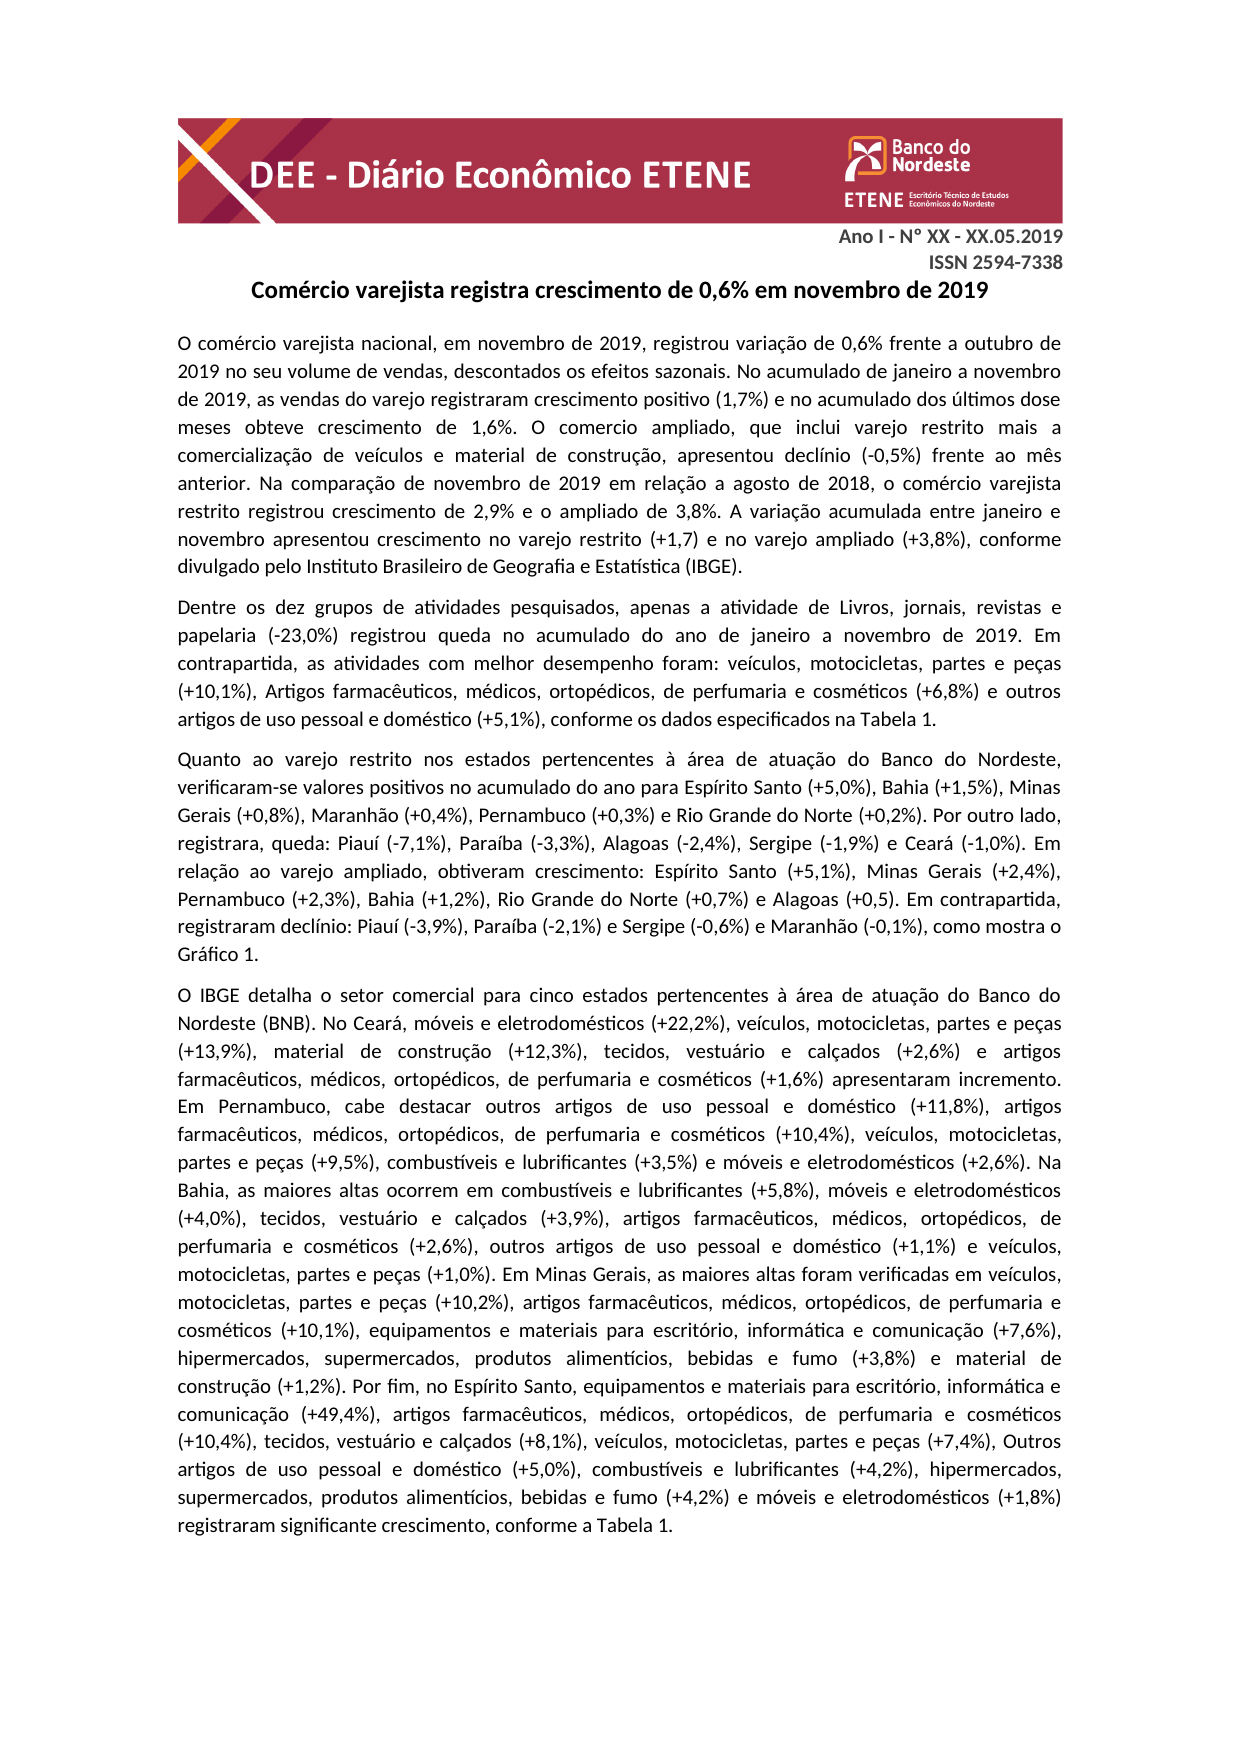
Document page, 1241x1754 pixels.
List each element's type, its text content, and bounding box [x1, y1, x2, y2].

text O IBGE detalha o setor comercial para cinco estados pertencentes à área de atuação do Banco do Nordeste (BNB). No Ceará, móveis e eletrodomésticos (+22,2%), veículos, motocicletas, partes e peças (+13,9%), material de construção (+12,3%), tecidos, vestuário e calçados (+2,6%) e artigos farmacêuticos, médicos, ortopédicos, de perfumaria e cosméticos (+1,6%) apresentaram incremento. Em Pernambuco, cabe destacar outros artigos de uso pessoal e doméstico (+11,8%), artigos farmacêuticos, médicos, ortopédicos, de perfumaria e cosméticos (+10,4%), veículos, motocicletas, partes e peças (+9,5%), combustíveis e lubrificantes (+3,5%) e móveis e eletrodomésticos (+2,6%). Na Bahia, as maiores altas ocorrem em combustíveis e lubrificantes (+5,8%), móveis e eletrodomésticos (+4,0%), tecidos, vestuário e calçados (+3,9%), artigos farmacêuticos, médicos, ortopédicos, de perfumaria e cosméticos (+2,6%), outros artigos de uso pessoal e doméstico (+1,1%) e veículos, motocicletas, partes e peças (+1,0%). Em Minas Gerais, as maiores altas foram verificadas em veículos, motocicletas, partes e peças (+10,2%), artigos farmacêuticos, médicos, ortopédicos, de perfumaria e cosméticos (+10,1%), equipamentos e materiais para escritório, informática e comunicação (+7,6%), hipermercados, supermercados, produtos alimentícios, bebidas e fumo (+3,8%) e material de construção (+1,2%). Por fim, no Espírito Santo, equipamentos e materiais para escritório, informática e comunicação (+49,4%), artigos farmacêuticos, médicos, ortopédicos, de perfumaria e cosméticos (+10,4%), tecidos, vestuário e calçados (+8,1%), veículos, motocicletas, partes e peças (+7,4%), Outros artigos de uso pessoal e doméstico (+5,0%), combustíveis e lubrificantes (+4,2%), hipermercados, supermercados, produtos alimentícios, bebidas e fumo (+4,2%) e móveis e eletrodomésticos (+1,8%) registraram significante crescimento, conforme a Tabela 1. [177, 982, 1063, 1538]
text Dentre os dez grupos de atividades pesquisados, apenas a atividade de Livros, jornais, revistas e papelaria (-23,0%) registrou queda no acumulado do ano de janeiro a novembro de 2019. Em contrapartida, as atividades com melhor desempenho foram: veículos, motocicletas, partes e peças (+10,1%), Artigos farmacêuticos, médicos, ortopédicos, de perfumaria e cosméticos (+6,8%) e outros artigos de uso pessoal e doméstico (+5,1%), conforme os dados especificados na Tabela 1. [177, 594, 1063, 731]
picture [177, 118, 1063, 224]
text Quanto ao varejo restrito nos estados pertencentes à área de atuação do Banco do Nordeste, verificaram-se valores positivos no acumulado do ano para Espírito Santo (+5,0%), Bahia (+1,5%), Minas Gerais (+0,8%), Maranhão (+0,4%), Pernambuco (+0,3%) e Rio Grande do Norte (+0,2%). Por outro lado, registrara, queda: Piauí (-7,1%), Paraíba (-3,3%), Alagoas (-2,4%), Sergipe (-1,9%) e Ceará (-1,0%). Em relação ao varejo ampliado, obtiveram crescimento: Espírito Santo (+5,1%), Minas Gerais (+2,4%), Pernambuco (+2,3%), Bahia (+1,2%), Rio Grande do Norte (+0,7%) e Alagoas (+0,5). Em contrapartida, registraram declínio: Piauí (-3,9%), Paraíba (-2,1%) e Sergipe (-0,6%) e Maranhão (-0,1%), como mostra o Gráfico 1. [177, 746, 1063, 967]
text O comércio varejista nacional, em novembro de 2019, registrou variação de 0,6% frente a outubro de 2019 no seu volume de vendas, descontados os efeitos sazonais. No acumulado de janeiro a novembro de 2019, as vendas do varejo registraram crescimento positivo (1,7%) e no acumulado dos últimos dose meses obteve crescimento de 1,6%. O comercio ampliado, que inclui varejo restrito mais a comercialização de veículos e material de construção, apresentou declínio (-0,5%) frente ao mês anterior. Na comparação de novembro de 2019 em relação a agosto de 2018, o comércio varejista restrito registrou crescimento de 2,9% e o ampliado de 3,8%. A variação acumulada entre janeiro e novembro apresentou crescimento no varejo restrito (+1,7) e no varejo ampliado (+3,8%), conforme divulgado pelo Instituto Brasileiro de Geografia e Estatística (IBGE). [177, 330, 1063, 579]
text Comércio varejista registra crescimento de 0,6% em novembro de 2019 [177, 274, 1063, 305]
